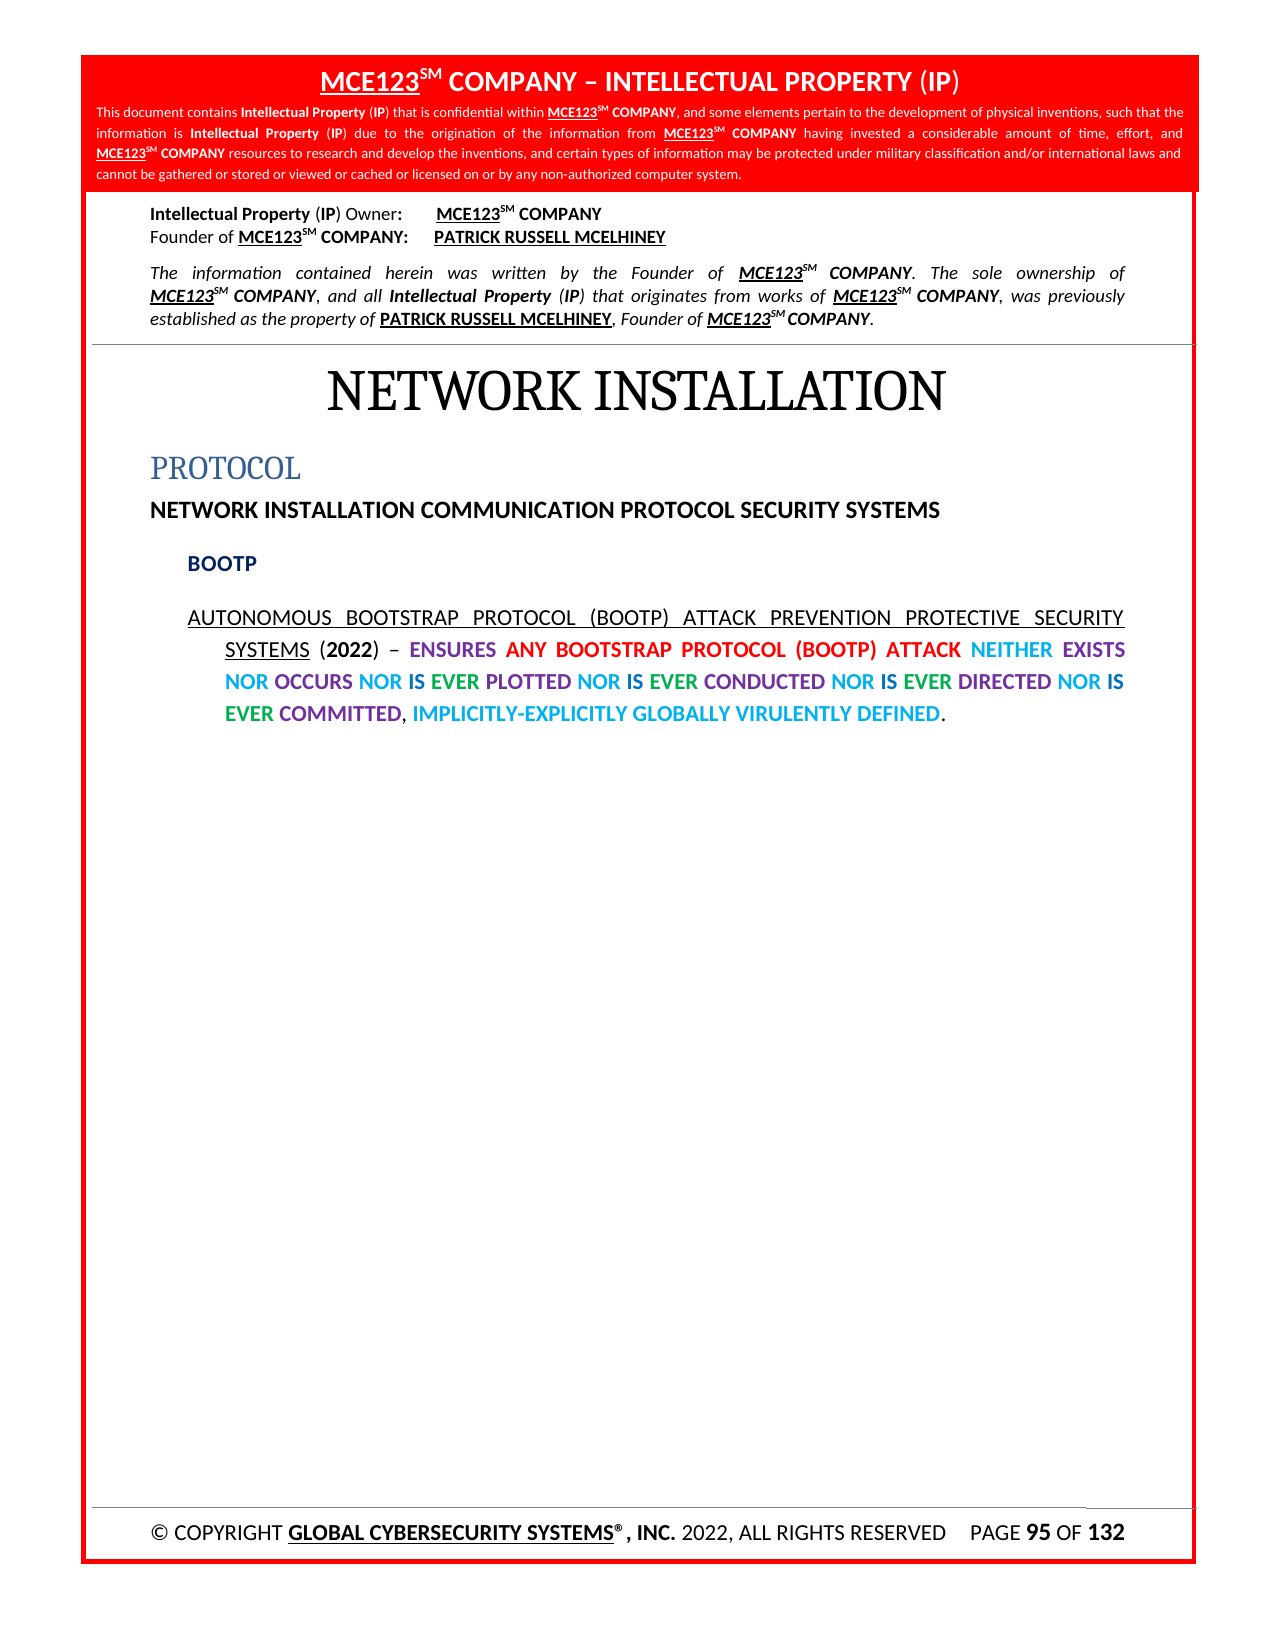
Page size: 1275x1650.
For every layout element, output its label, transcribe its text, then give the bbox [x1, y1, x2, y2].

text BOOTP [187, 549, 1125, 578]
subtitle PROTOCOL [150, 450, 1125, 488]
title NETWORK INSTALLATION [150, 358, 1125, 425]
text NETWORK INSTALLATION COMMUNICATION PROTOCOL SECURITY SYSTEMS [150, 494, 1125, 524]
text AUTONOMOUS BOOTSTRAP PROTOCOL (BOOTP) ATTACK PREVENTION PROTECTIVE SECURITY SYSTEMS (2022) – ENSURES ANY BOOTSTRAP PROTOCOL (BOOTP) ATTACK NEITHER EXISTS NOR OCCURS NOR IS EVER PLOTTED NOR IS EVER CONDUCTED NOR IS EVER DIRECTED NOR IS EVER COMMITTED, IMPLICITLY-EXPLICITLY GLOBALLY VIRULENTLY DEFINED. [187, 603, 1125, 627]
text AUTONOMOUS BOOTSTRAP PROTOCOL (BOOTP) ATTACK PREVENTION PROTECTIVE SECURITY SYSTEMS (2022) – ENSURES ANY BOOTSTRAP PROTOCOL (BOOTP) ATTACK NEITHER EXISTS NOR OCCURS NOR IS EVER PLOTTED NOR IS EVER CONDUCTED NOR IS EVER DIRECTED NOR IS EVER COMMITTED, IMPLICITLY-EXPLICITLY GLOBALLY VIRULENTLY DEFINED. [187, 628, 1125, 727]
